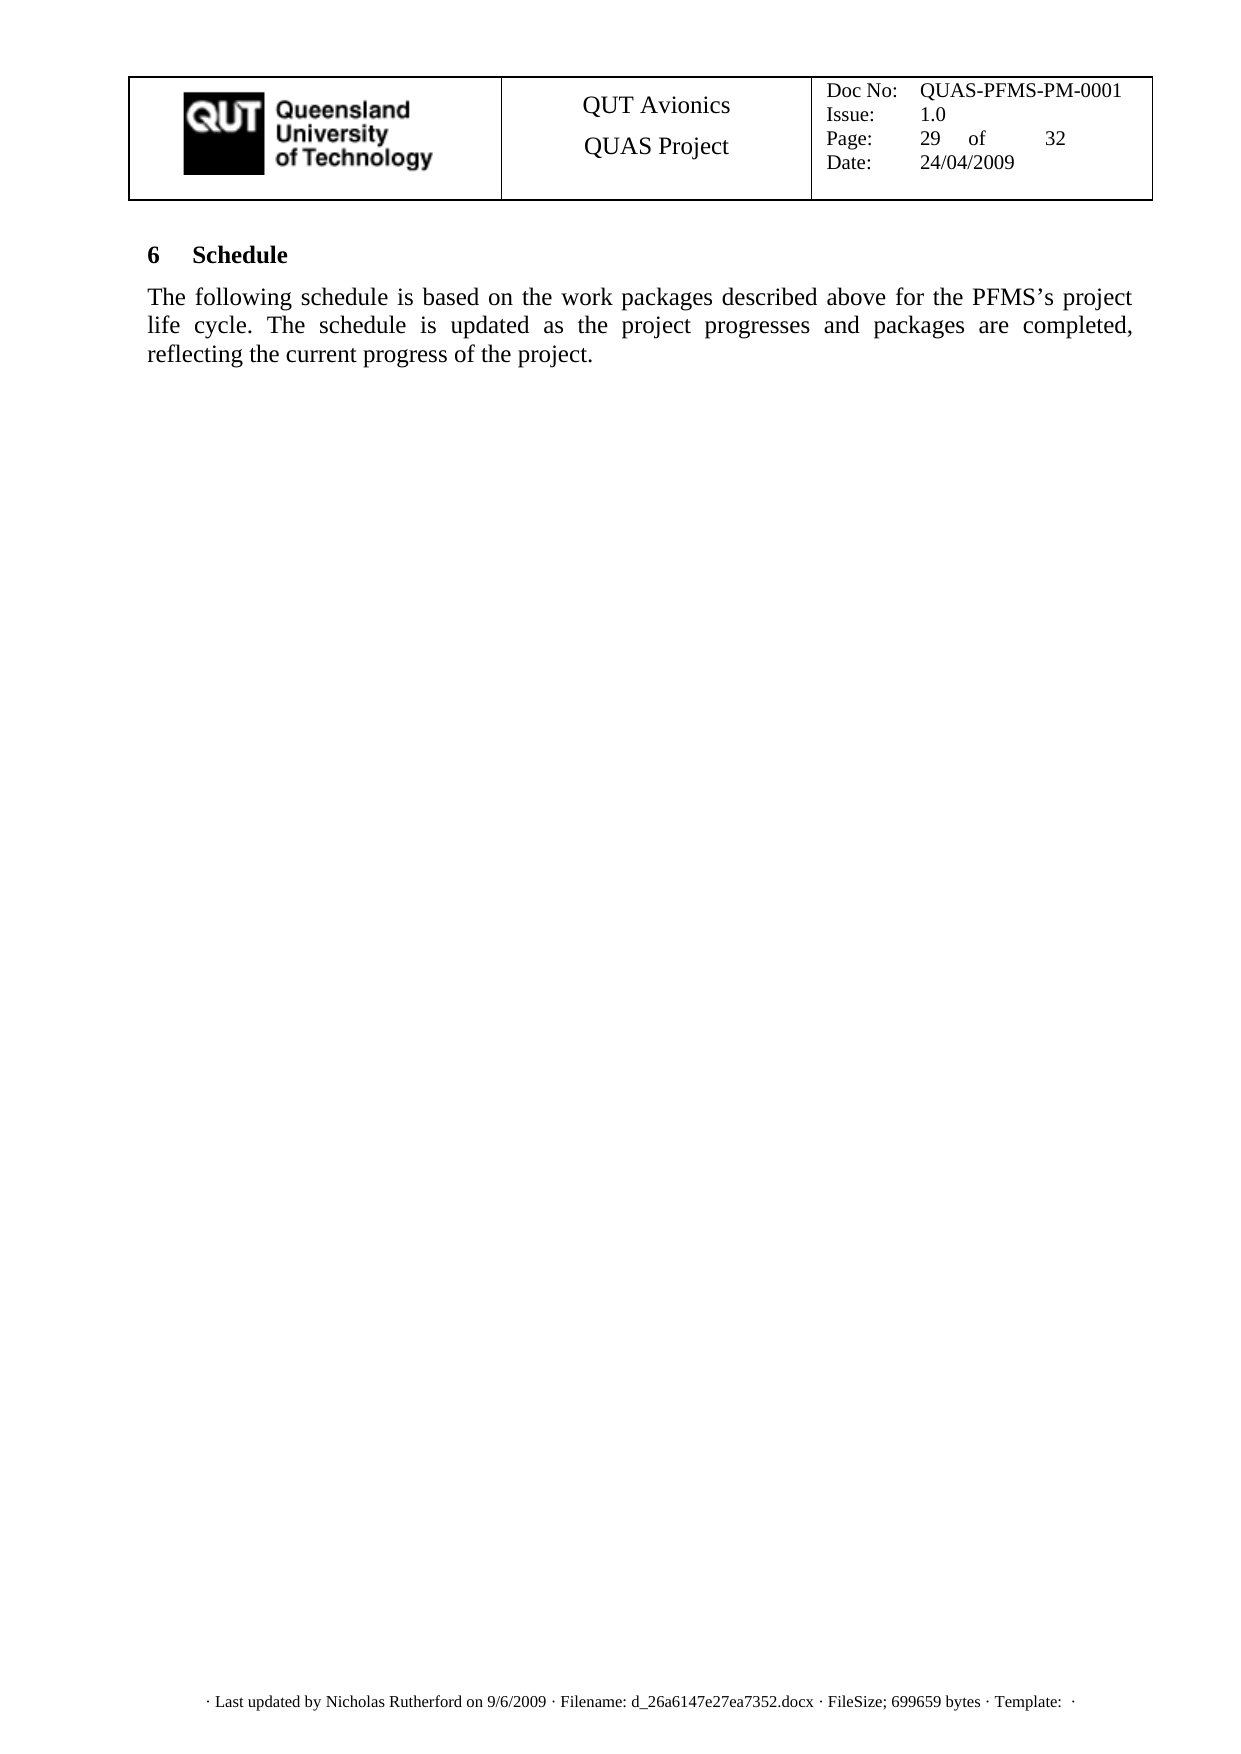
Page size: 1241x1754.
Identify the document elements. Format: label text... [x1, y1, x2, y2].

subtitle Schedule [147, 240, 1134, 269]
text The following schedule is based on the work packages described above for the PFMS’s project life cycle. The schedule is updated as the project progresses and packages are completed, reflecting the current progress of the project. [147, 282, 1134, 368]
picture [183, 83, 477, 175]
